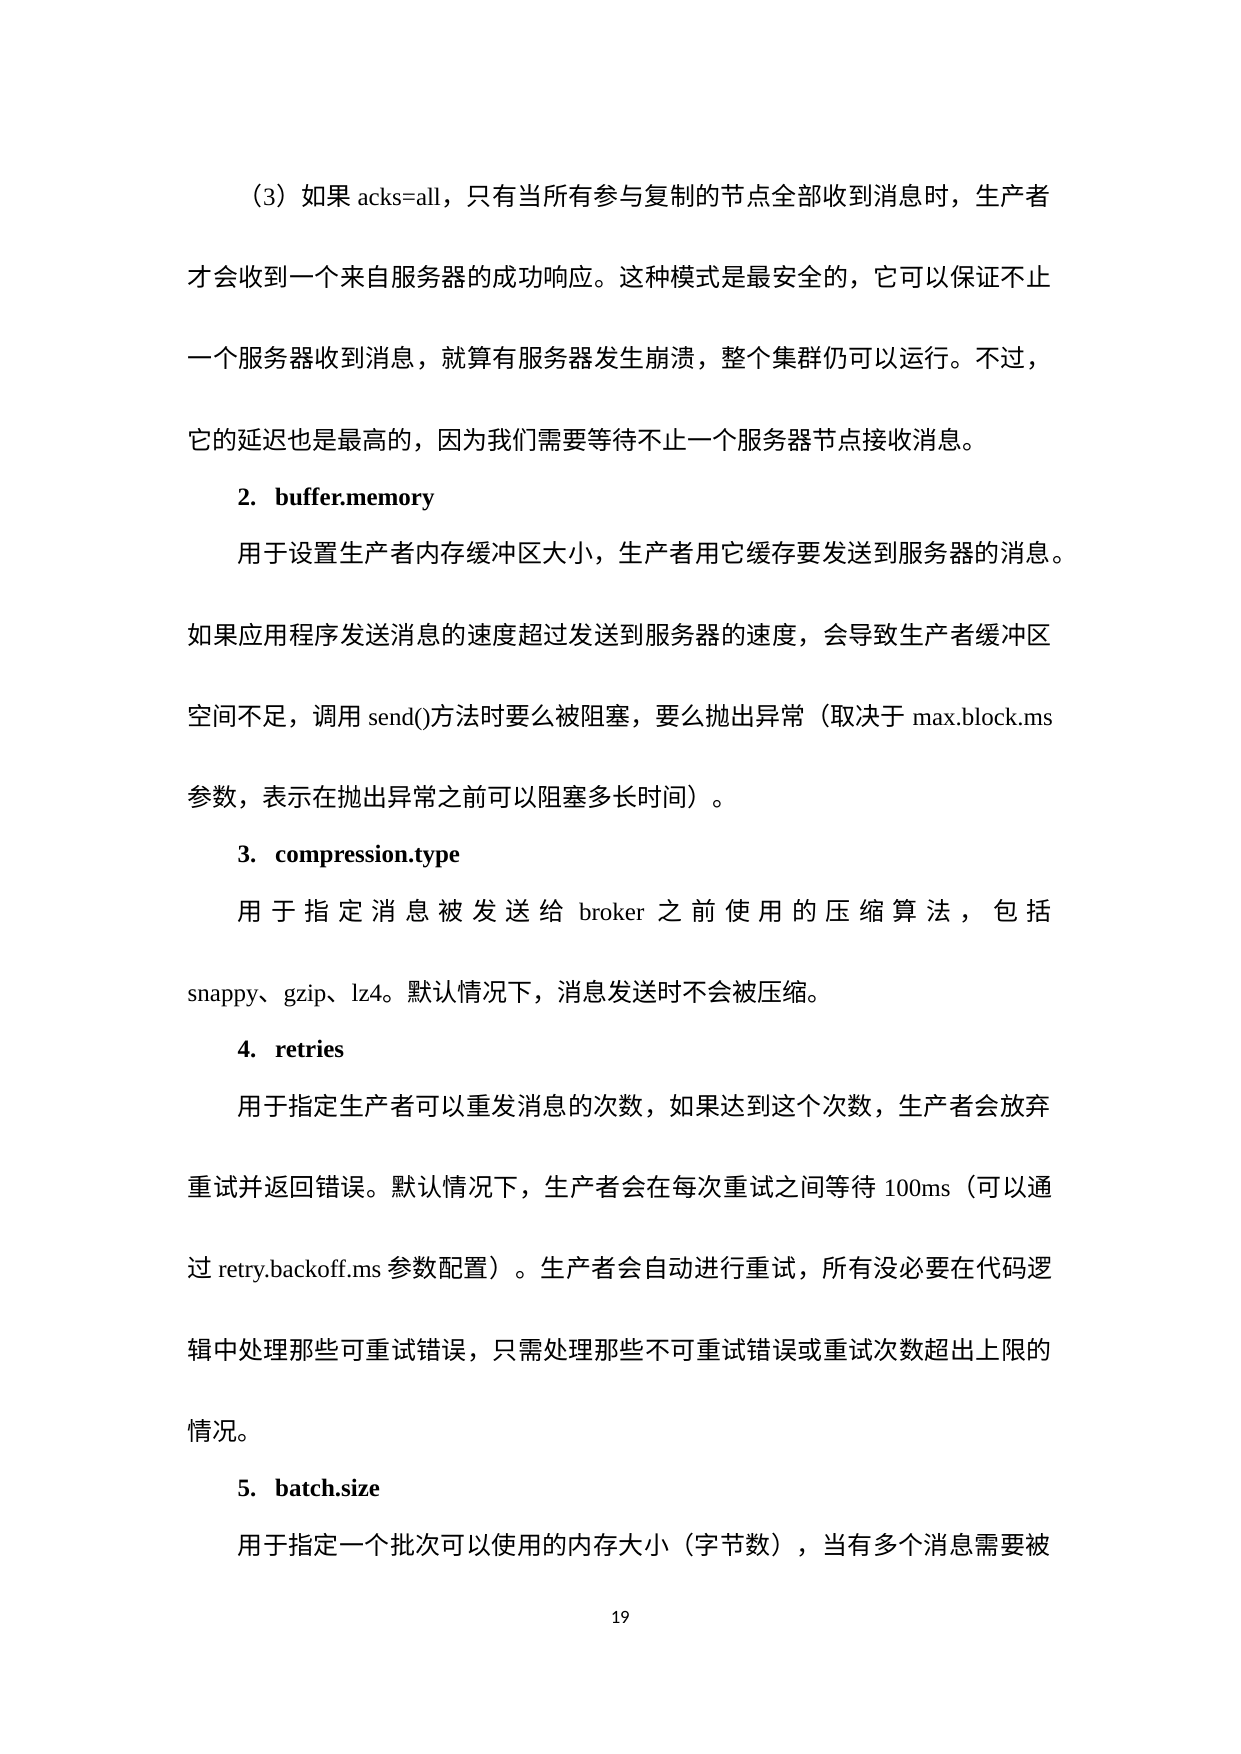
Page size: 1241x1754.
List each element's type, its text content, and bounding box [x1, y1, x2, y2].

list batch.size [237, 1471, 1053, 1503]
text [187, 1511, 1053, 1576]
list compression.type [237, 837, 1053, 870]
text （3）如果acks=all，只有当所有参与复制的节点全部收到消息时，生产者才会收到一个来自服务器的成功响应。这种模式是最安全的，它可以保证不止一个服务器收到消息，就算有服务器发生崩溃，整个集群仍可以运行。不过，它的延迟也是最高的，因为我们需要等待不止一个服务器节点接收消息。 [187, 162, 1053, 471]
list retries [237, 1032, 1053, 1065]
text 用于指定生产者可以重发消息的次数，如果达到这个次数，生产者会放弃重试并返回错误。默认情况下，生产者会在每次重试之间等待100ms（可以通过retry.backoff.ms参数配置）。生产者会自动进行重试，所有没必要在代码逻辑中处理那些可重试错误，只需处理那些不可重试错误或重试次数超出上限的情况。 [187, 1072, 1053, 1462]
text 用于设置生产者内存缓冲区大小，生产者用它缓存要发送到服务器的消息。如果应用程序发送消息的速度超过发送到服务器的速度，会导致生产者缓冲区空间不足，调用send()方法时要么被阻塞，要么抛出异常（取决于max.block.ms参数，表示在抛出异常之前可以阻塞多长时间）。 [187, 519, 1053, 828]
text 用于指定消息被发送给broker之前使用的压缩算法，包括snappy、gzip、lz4。默认情况下，消息发送时不会被压缩。 [187, 877, 1053, 1023]
list buffer.memory [237, 480, 1053, 512]
